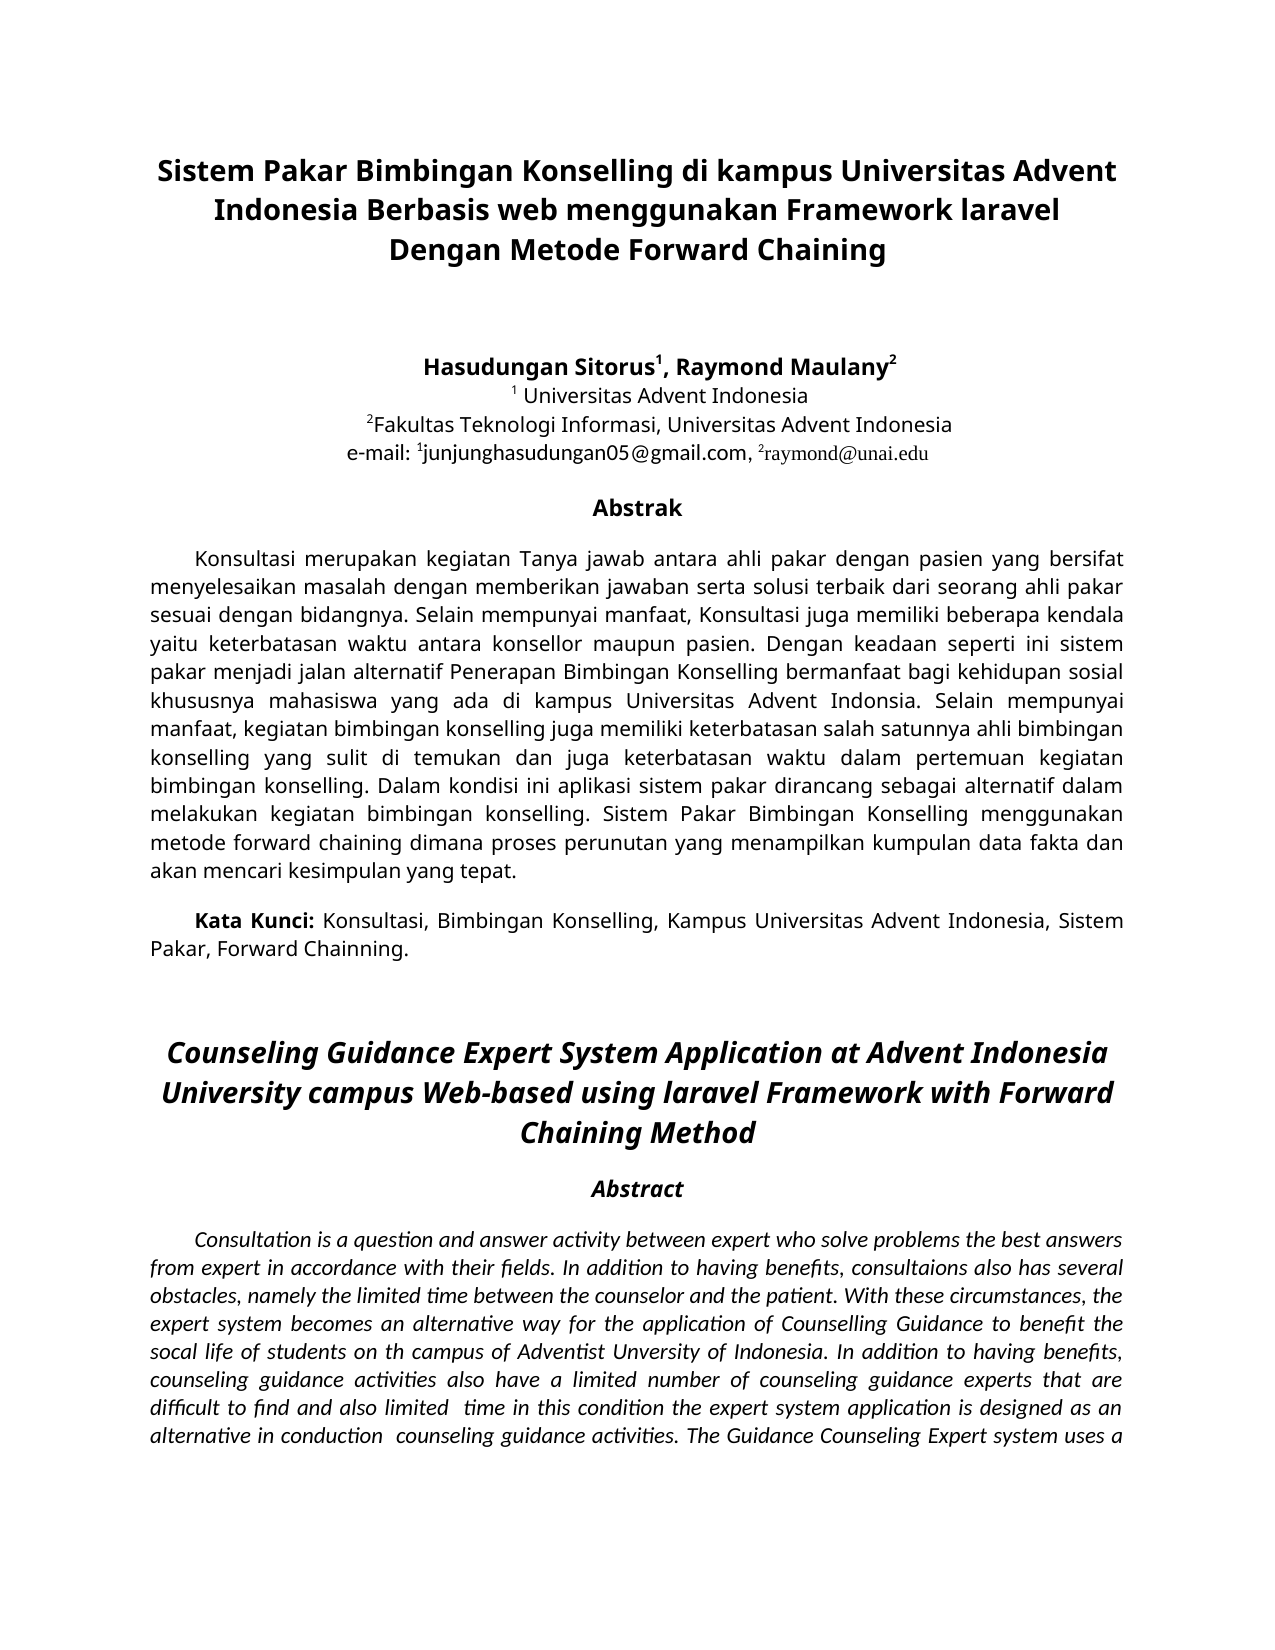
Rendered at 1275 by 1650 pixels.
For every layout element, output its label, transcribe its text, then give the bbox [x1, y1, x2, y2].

text Konsultasi merupakan kegiatan Tanya jawab antara ahli pakar dengan pasien yang bersifat menyelesaikan masalah dengan memberikan jawaban serta solusi terbaik dari seorang ahli pakar sesuai dengan bidangnya. Selain mempunyai manfaat, Konsultasi juga memiliki beberapa kendala yaitu keterbatasan waktu antara konsellor maupun pasien. Dengan keadaan seperti ini sistem pakar menjadi jalan alternatif Penerapan Bimbingan Konselling bermanfaat bagi kehidupan sosial khususnya mahasiswa yang ada di kampus Universitas Advent Indonsia. Selain mempunyai manfaat, kegiatan bimbingan konselling juga memiliki keterbatasan salah satunnya ahli bimbingan konselling yang sulit di temukan dan juga keterbatasan waktu dalam pertemuan kegiatan bimbingan konselling. Dalam kondisi ini aplikasi sistem pakar dirancang sebagai alternatif dalam melakukan kegiatan bimbingan konselling. Sistem Pakar Bimbingan Konselling menggunakan metode forward chaining dimana proses perunutan yang menampilkan kumpulan data fakta dan akan mencari kesimpulan yang tepat. [150, 544, 1125, 885]
text e-mail: 1junjunghasudungan05@gmail.com, 2raymond@unai.edu [150, 438, 1125, 467]
text Abstract [150, 1173, 1125, 1204]
text Counseling Guidance Expert System Application at Advent Indonesia University campus Web-based using laravel Framework with Forward Chaining Method [150, 1033, 1125, 1152]
text 2Fakultas Teknologi Informasi, Universitas Advent Indonesia [150, 410, 1125, 438]
text Abstrak [150, 492, 1125, 523]
text 1 Universitas Advent Indonesia [150, 382, 1125, 410]
text Kata Kunci: Konsultasi, Bimbingan Konselling, Kampus Universitas Advent Indonesia, Sistem Pakar, Forward Chainning. [150, 906, 1125, 963]
text Sistem Pakar Bimbingan Konselling di kampus Universitas Advent Indonesia Berbasis web menggunakan Framework laravel Dengan Metode Forward Chaining [150, 150, 1125, 269]
text Hasudungan Sitorus1, Raymond Maulany2 [150, 350, 1125, 382]
